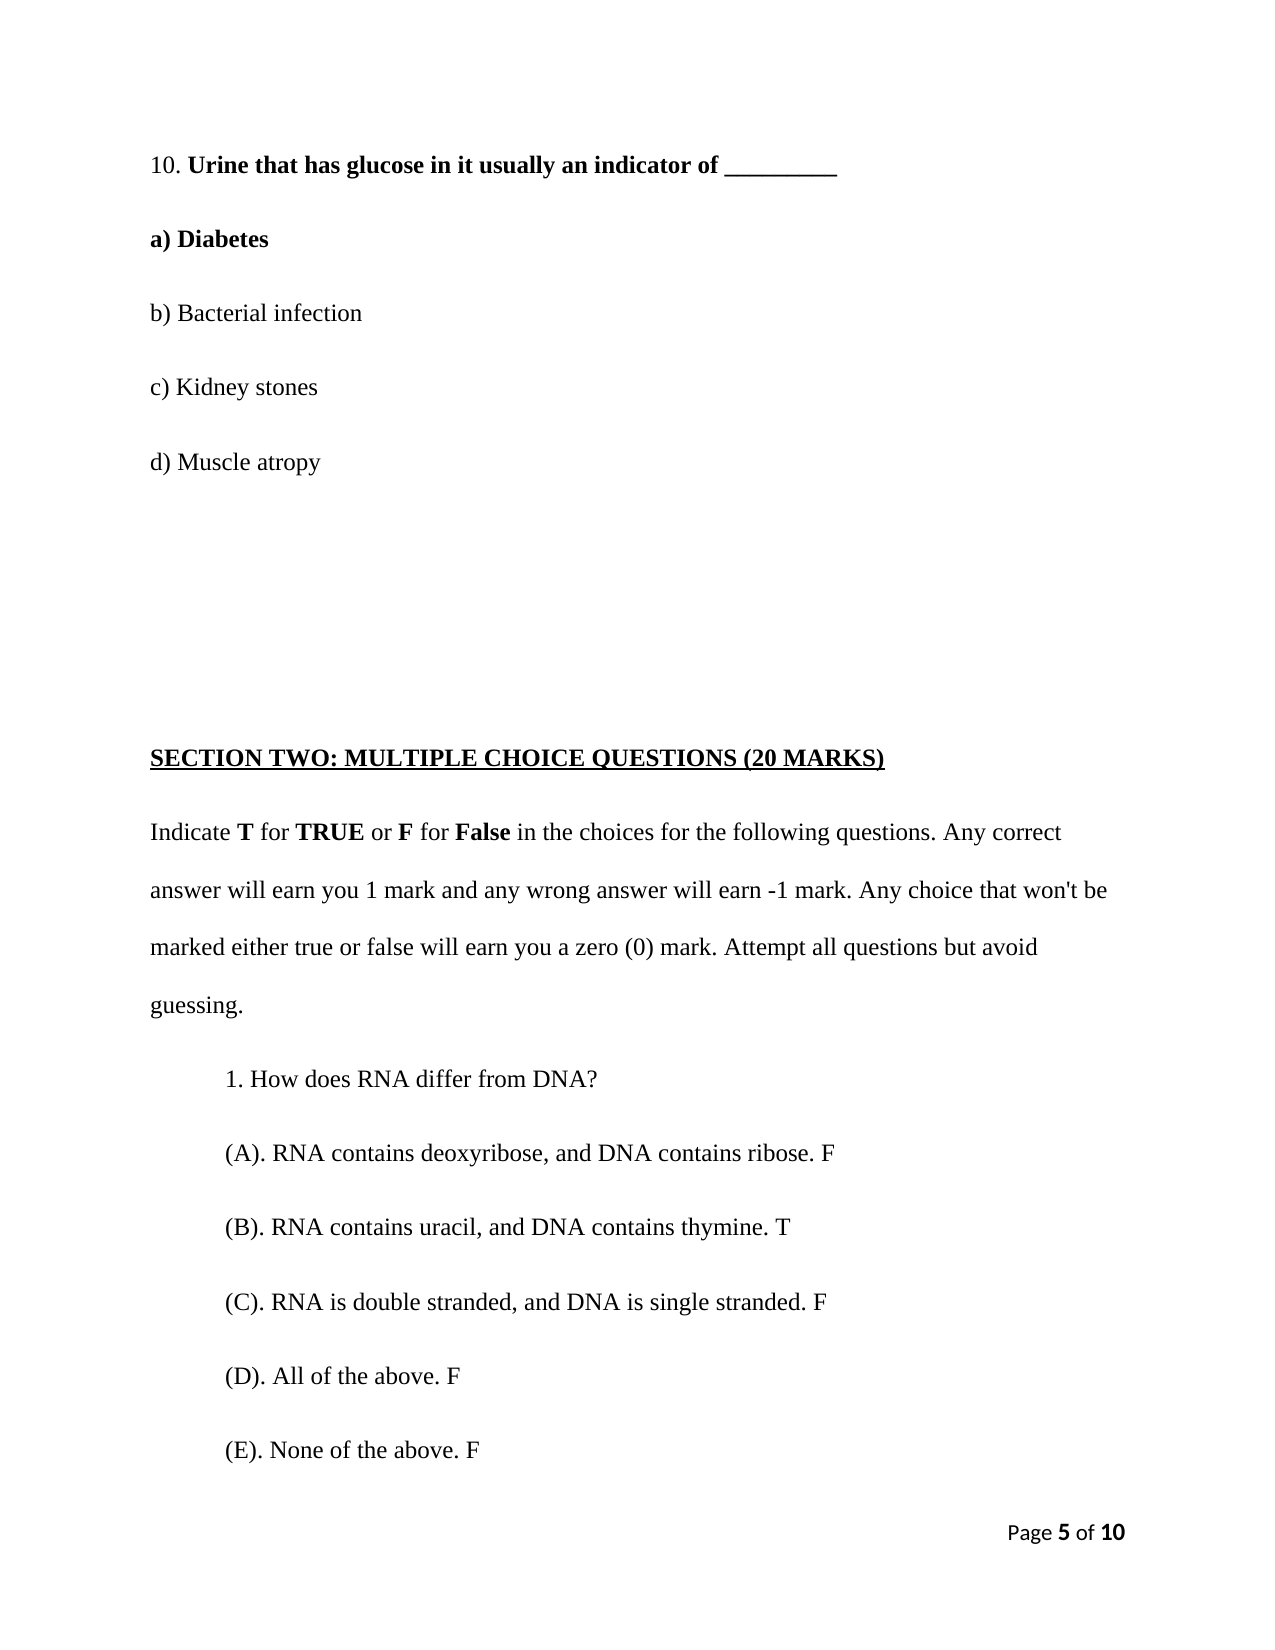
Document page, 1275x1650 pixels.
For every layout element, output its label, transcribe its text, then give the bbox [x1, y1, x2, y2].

text Indicate T for TRUE or F for False in the choices for the following questions. Any correct answer will earn you 1 mark and any wrong answer will earn -1 mark. Any choice that won't be marked either true or false will earn you a zero (0) mark. Attempt all questions but avoid guessing. [150, 817, 1125, 1019]
text SECTION TWO: MULTIPLE CHOICE QUESTIONS (20 MARKS) [150, 743, 1125, 772]
text (A). RNA contains deoxyribose, and DNA contains ribose. F [150, 1138, 1125, 1167]
text (C). RNA is double stranded, and DNA is single stranded. F [150, 1287, 1125, 1315]
text a) Diabetes [150, 224, 1125, 253]
text (E). None of the above. F [150, 1435, 1125, 1464]
text c) Kidney stones [150, 372, 1125, 401]
text 10. Urine that has glucose in it usually an indicator of _________ [150, 150, 1125, 179]
text (B). RNA contains uracil, and DNA contains thymine. T [150, 1212, 1125, 1241]
text 1. How does RNA differ from DNA? [150, 1064, 1125, 1093]
text d) Muscle atropy [150, 447, 1125, 475]
text (D). All of the above. F [150, 1361, 1125, 1389]
text b) Bacterial infection [150, 298, 1125, 327]
